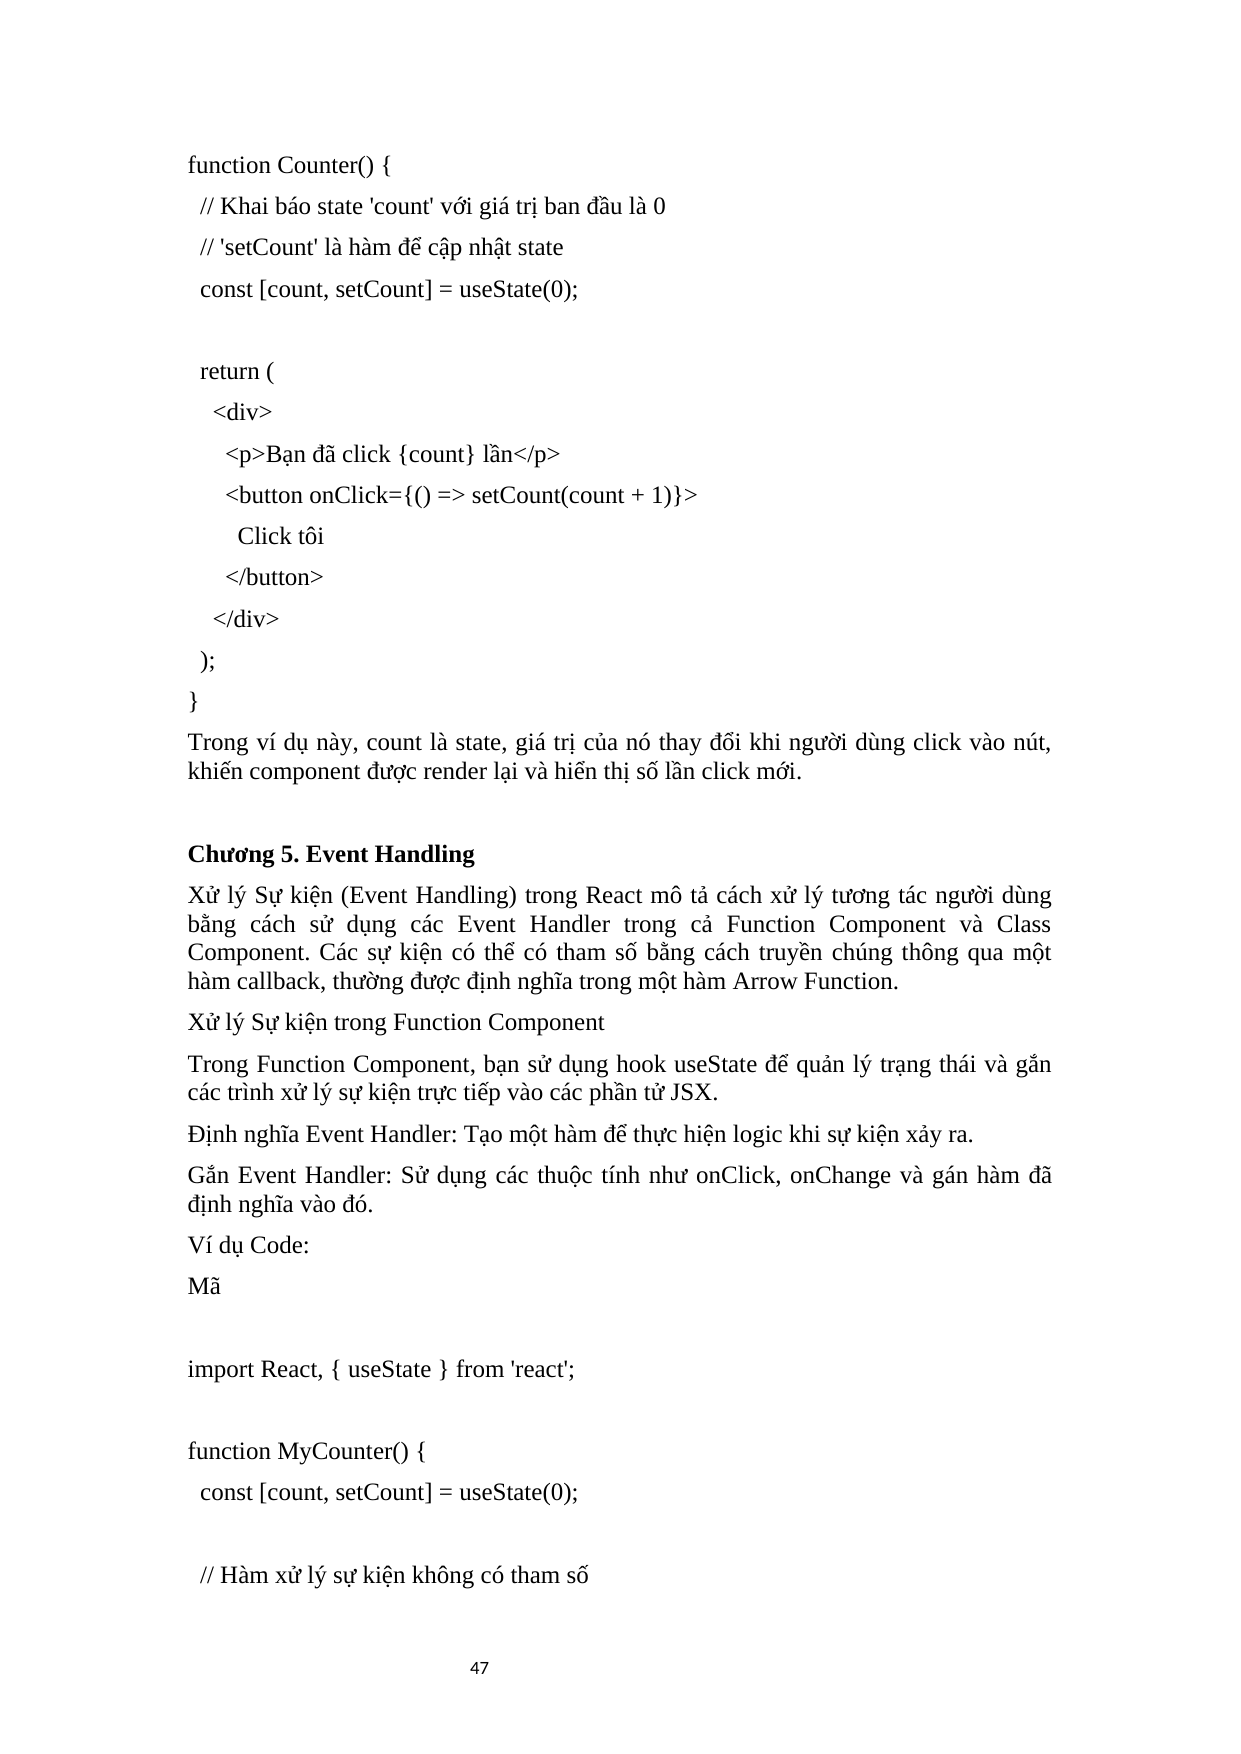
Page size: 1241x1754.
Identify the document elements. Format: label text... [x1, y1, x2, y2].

list // 'setCount' là hàm để cập nhật state [187, 232, 1053, 261]
list // Hàm xử lý sự kiện không có tham số [187, 1560, 1053, 1589]
list Trong ví dụ này, count là state, giá trị của nó thay đổi khi người dùng click vào nút, khiến component được render lại và hiển thị số lần click mới. [187, 727, 1053, 785]
list Xử lý Sự kiện trong Function Component [187, 1007, 1053, 1036]
list // Khai báo state 'count' với giá trị ban đầu là 0 [187, 191, 1053, 220]
list <div> [187, 397, 1053, 426]
list } [187, 686, 1053, 715]
list const [count, setCount] = useState(0); [187, 1477, 1053, 1506]
list return ( [187, 356, 1053, 385]
list import React, { useState } from 'react'; [187, 1354, 1053, 1382]
list Chương 5. Event Handling [187, 839, 1053, 867]
list Trong Function Component, bạn sử dụng hook useState để quản lý trạng thái và gắn các trình xử lý sự kiện trực tiếp vào các phần tử JSX. [187, 1049, 1053, 1106]
list Click tôi [187, 521, 1053, 550]
list ); [187, 645, 1053, 674]
list Ví dụ Code: [187, 1230, 1053, 1259]
list </div> [187, 604, 1053, 632]
list function Counter() { [187, 150, 1053, 179]
list function MyCounter() { [187, 1436, 1053, 1465]
list Gắn Event Handler: Sử dụng các thuộc tính như onClick, onChange và gán hàm đã định nghĩa vào đó. [187, 1160, 1053, 1217]
list Mã [187, 1271, 1053, 1300]
list </button> [187, 562, 1053, 591]
list Xử lý Sự kiện (Event Handling) trong React mô tả cách xử lý tương tác người dùng bằng cách sử dụng các Event Handler trong cả Function Component và Class Component. Các sự kiện có thể có tham số bằng cách truyền chúng thông qua một hàm callback, thường được định nghĩa trong một hàm Arrow Function. [187, 880, 1053, 995]
list <p>Bạn đã click {count} lần</p> [187, 439, 1053, 467]
list Định nghĩa Event Handler: Tạo một hàm để thực hiện logic khi sự kiện xảy ra. [187, 1119, 1053, 1147]
list <button onClick={() => setCount(count + 1)}> [187, 480, 1053, 509]
list const [count, setCount] = useState(0); [187, 274, 1053, 302]
